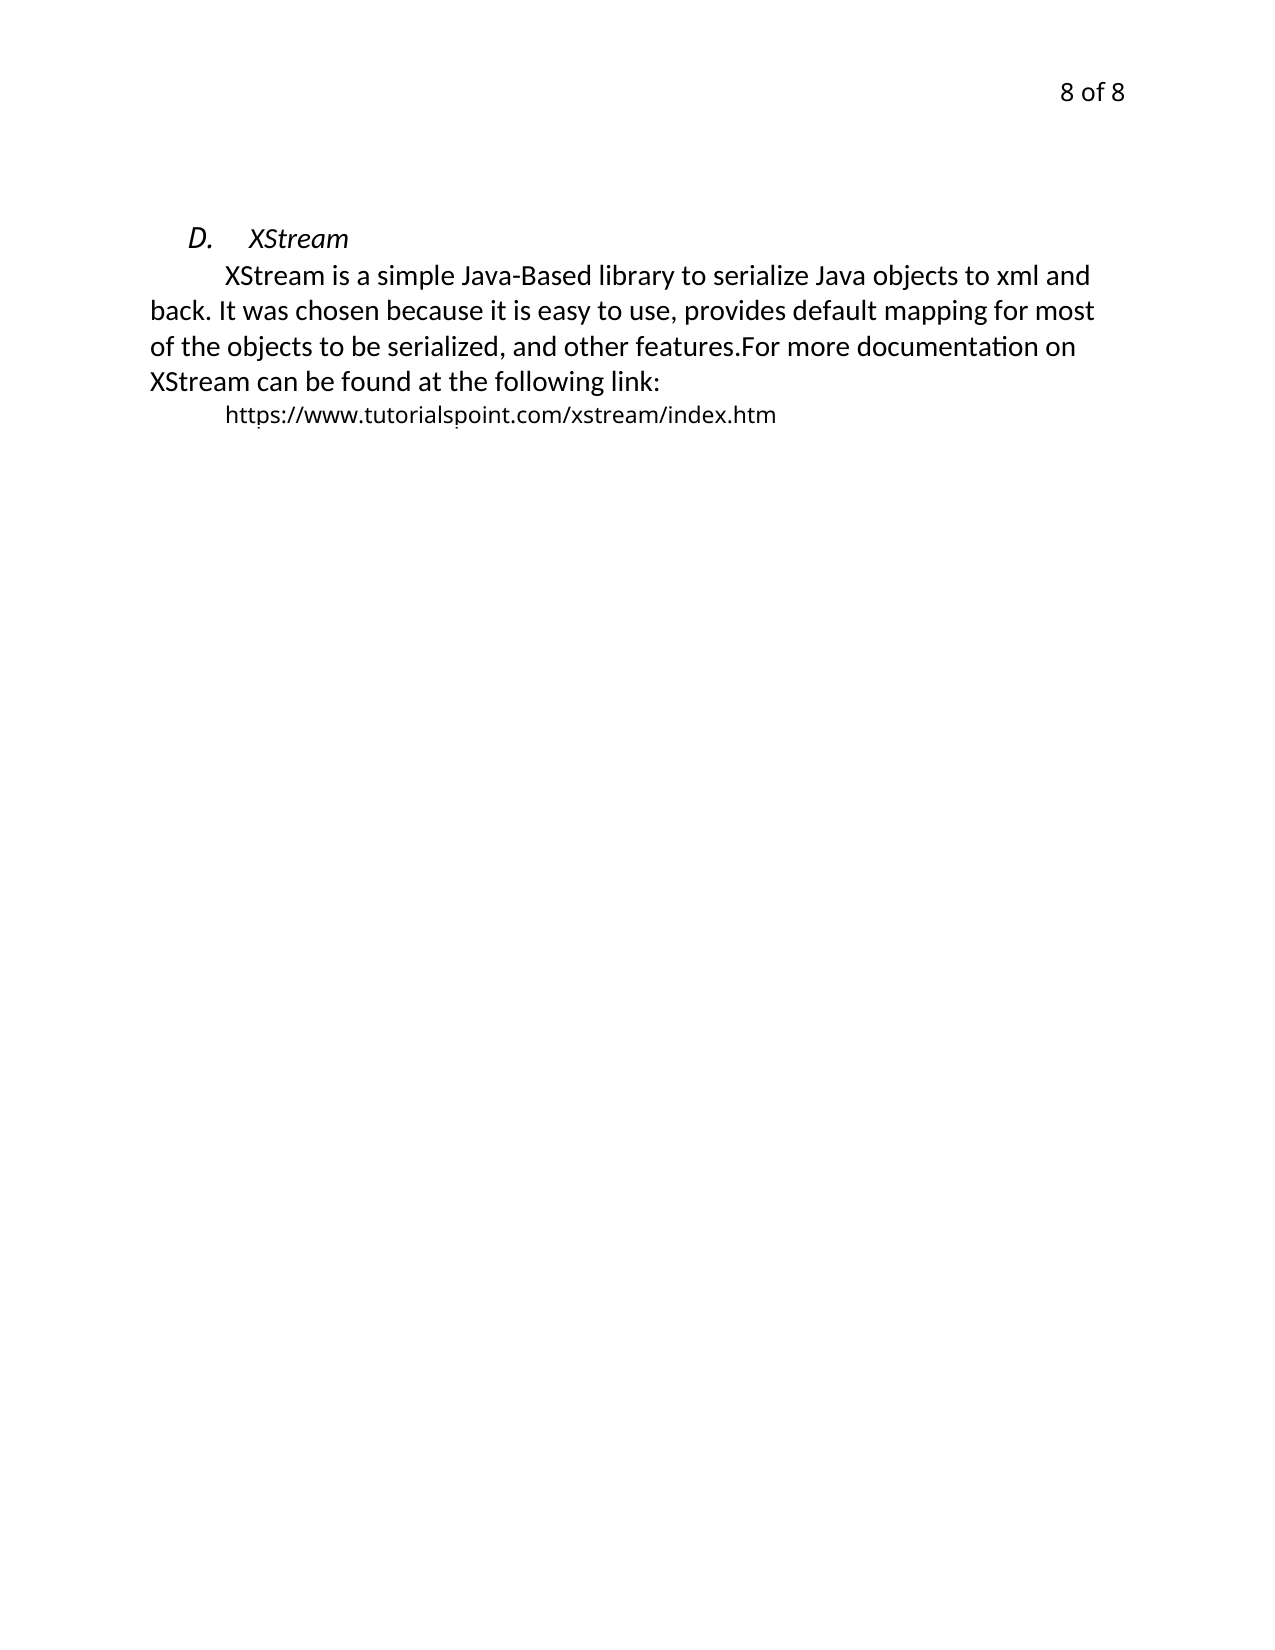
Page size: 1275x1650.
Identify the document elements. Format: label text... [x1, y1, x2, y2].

text XStream is a simple Java-Based library to serialize Java objects to xml and back. It was chosen because it is easy to use, provides default mapping for most of the objects to be serialized, and other features.For more documentation on XStream can be found at the following link: [150, 257, 1125, 399]
text https://www.tutorialspoint.com/xstream/index.htm [225, 399, 1125, 430]
subtitle XStream [187, 217, 1125, 257]
